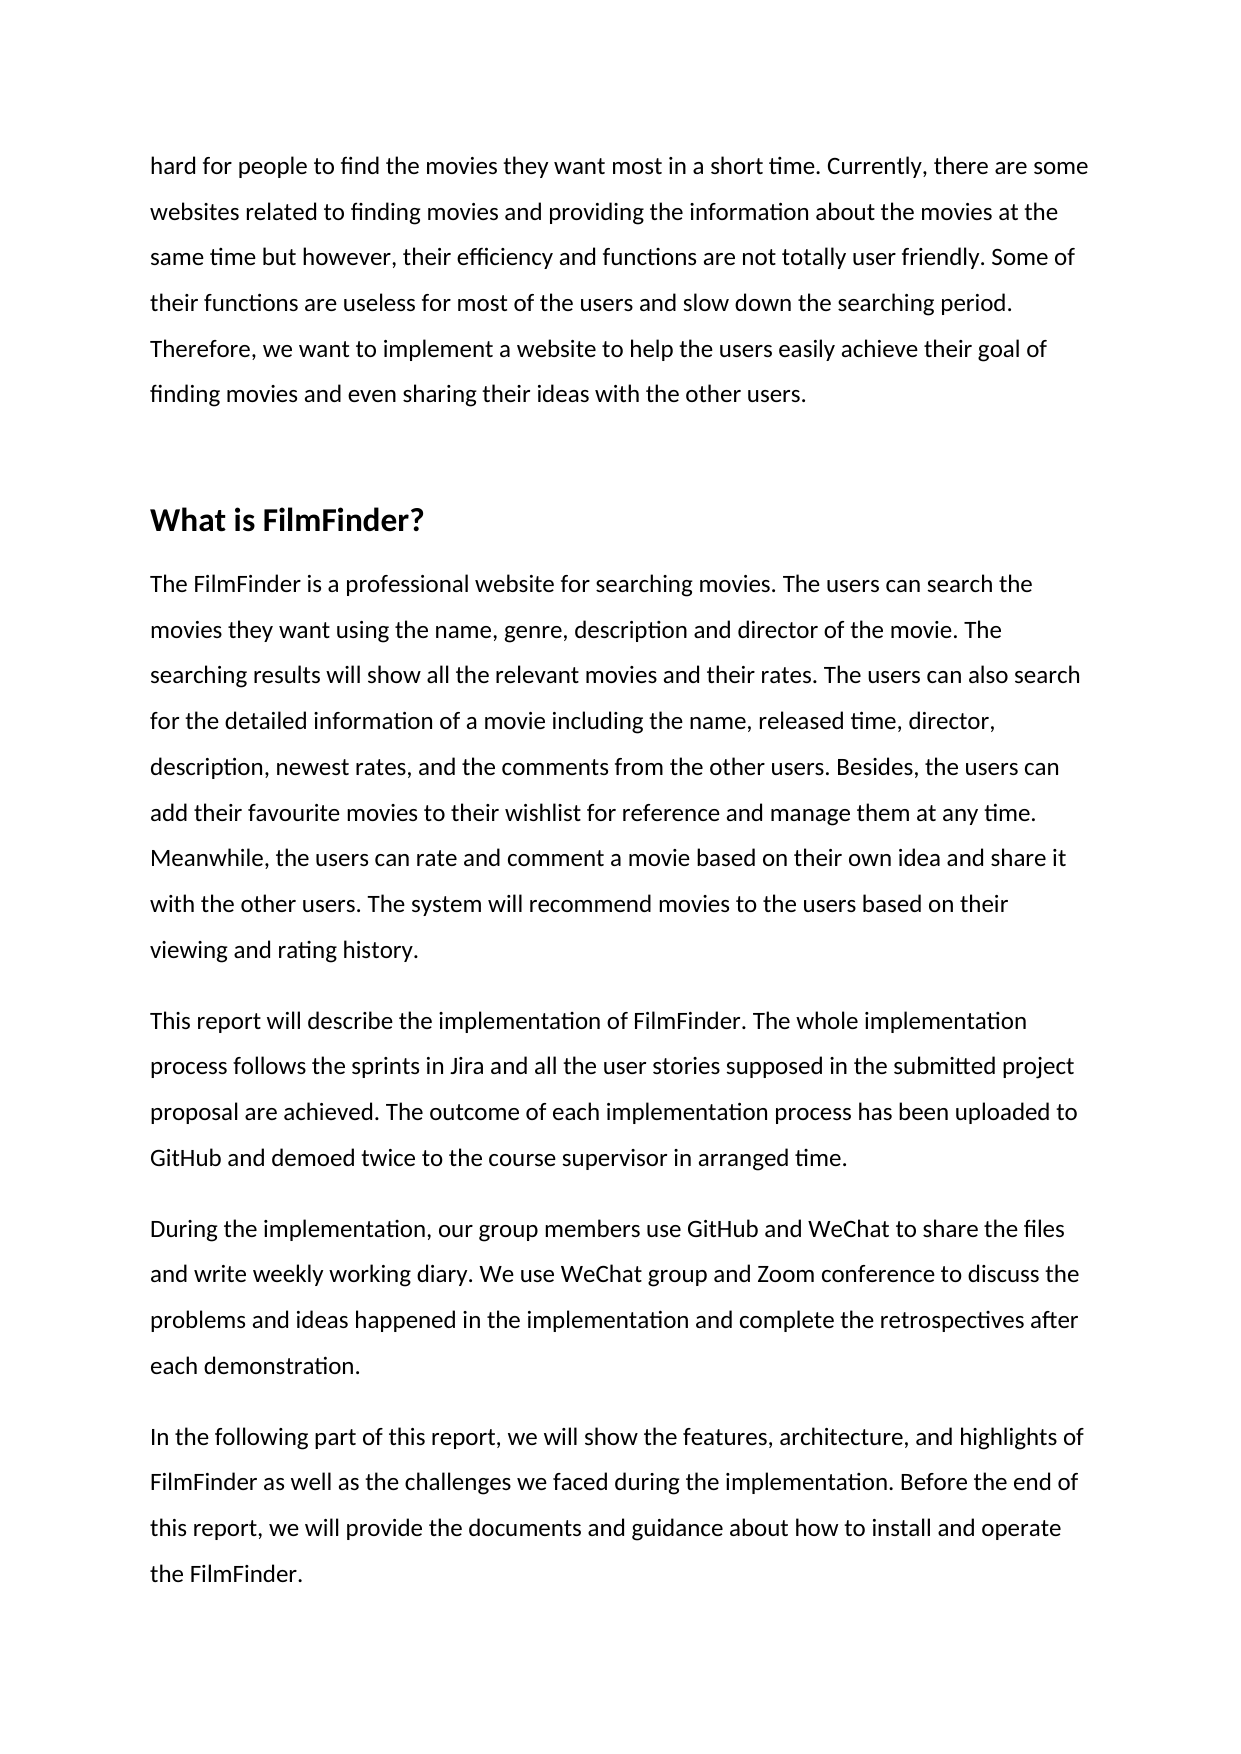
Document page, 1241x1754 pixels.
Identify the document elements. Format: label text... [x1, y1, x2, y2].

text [150, 150, 1090, 409]
text The FilmFinder is a professional website for searching movies. The users can search the movies they want using the name, genre, description and director of the movie. The searching results will show all the relevant movies and their rates. The users can also search for the detailed information of a movie including the name, released time, director, description, newest rates, and the comments from the other users. Besides, the users can add their favourite movies to their wishlist for reference and manage them at any time. Meanwhile, the users can rate and comment a movie based on their own idea and share it with the other users. The system will recommend movies to the users based on their viewing and rating history. [150, 568, 1090, 964]
text During the implementation, our group members use GitHub and WeChat to share the files and write weekly working diary. We use WeChat group and Zoom conference to discuss the problems and ideas happened in the implementation and complete the retrospectives after each demonstration. [150, 1213, 1090, 1380]
text This report will describe the implementation of FilmFinder. The whole implementation process follows the sprints in Jira and all the user stories supposed in the submitted project proposal are achieved. The outcome of each implementation process has been uploaded to GitHub and demoed twice to the course supervisor in arranged time. [150, 1005, 1090, 1172]
subtitle What is FilmFinder? [150, 499, 1090, 540]
text In the following part of this report, we will show the features, architecture, and highlights of FilmFinder as well as the challenges we faced during the implementation. Before the end of this report, we will provide the documents and guidance about how to install and operate the FilmFinder. [150, 1421, 1090, 1588]
